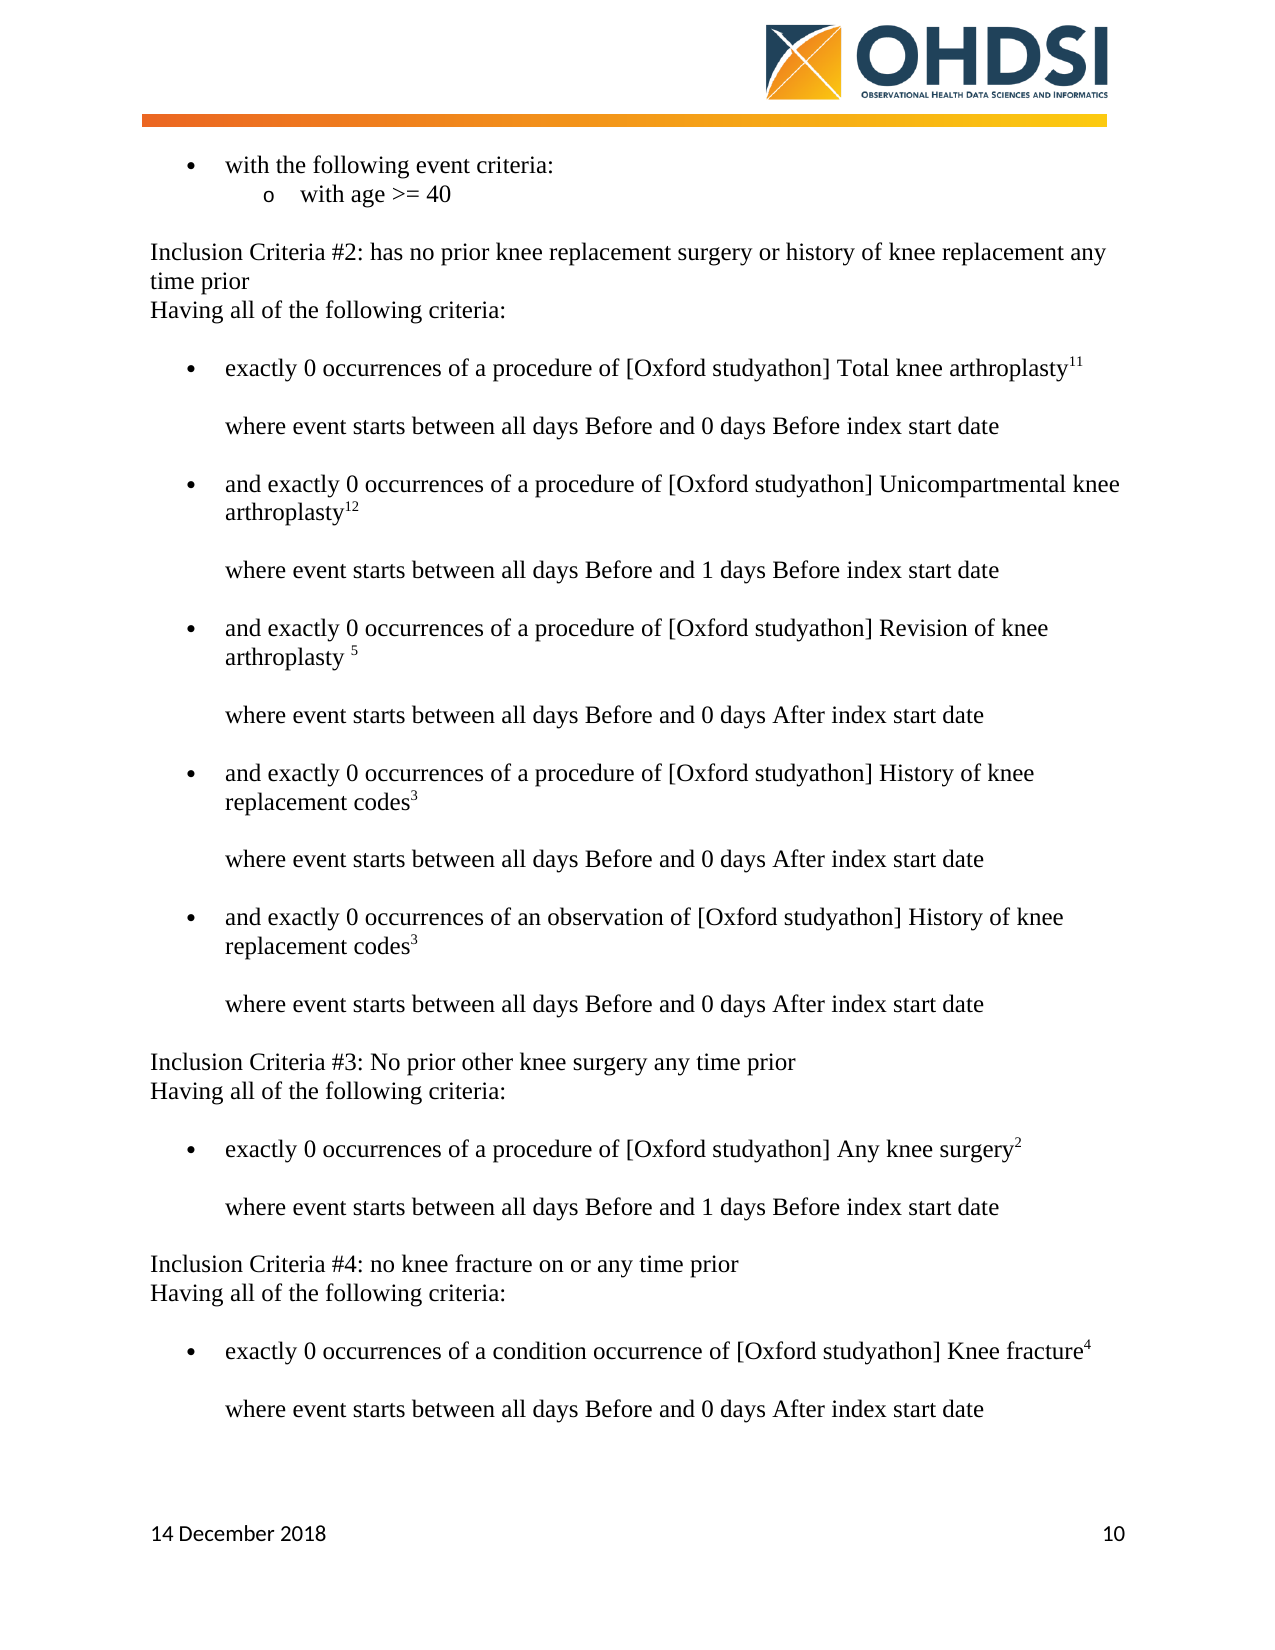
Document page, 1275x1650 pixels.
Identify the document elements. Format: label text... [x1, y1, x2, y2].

list exactly 0 occurrences of a condition occurrence of [Oxford studyathon] Knee fracture4 [187, 1336, 1125, 1365]
text where event starts between all days Before and 0 days After index start date [225, 844, 1125, 873]
text Inclusion Criteria #2: has no prior knee replacement surgery or history of knee replacement any time prior [150, 237, 1125, 295]
list and exactly 0 occurrences of an observation of [Oxford studyathon] History of knee replacement codes3 [187, 902, 1125, 960]
text where event starts between all days Before and 1 days Before index start date [225, 1192, 1125, 1220]
text Having all of the following criteria: [150, 295, 1125, 324]
list and exactly 0 occurrences of a procedure of [Oxford studyathon] Unicompartmental knee arthroplasty12 [187, 469, 1125, 526]
list and exactly 0 occurrences of a procedure of [Oxford studyathon] Revision of knee arthroplasty 5 [187, 613, 1125, 671]
list and exactly 0 occurrences of a procedure of [Oxford studyathon] History of knee replacement codes3 [187, 758, 1125, 815]
text Having all of the following criteria: [150, 1076, 1125, 1104]
picture [748, 11, 1125, 114]
text where event starts between all days Before and 0 days After index start date [225, 1394, 1125, 1423]
list with age >= 40 [262, 179, 1125, 208]
list with the following event criteria: [187, 150, 1125, 179]
text Inclusion Criteria #3: No prior other knee surgery any time prior [150, 1047, 1125, 1076]
text Having all of the following criteria: [150, 1278, 1125, 1307]
text Inclusion Criteria #4: no knee fracture on or any time prior [150, 1249, 1125, 1278]
text where event starts between all days Before and 0 days After index start date [225, 700, 1125, 729]
text where event starts between all days Before and 0 days After index start date [225, 989, 1125, 1018]
text where event starts between all days Before and 0 days Before index start date [225, 411, 1125, 439]
text where event starts between all days Before and 1 days Before index start date [225, 555, 1125, 584]
list exactly 0 occurrences of a procedure of [Oxford studyathon] Total knee arthroplasty11 [187, 353, 1125, 382]
list exactly 0 occurrences of a procedure of [Oxford studyathon] Any knee surgery2 [187, 1134, 1125, 1162]
